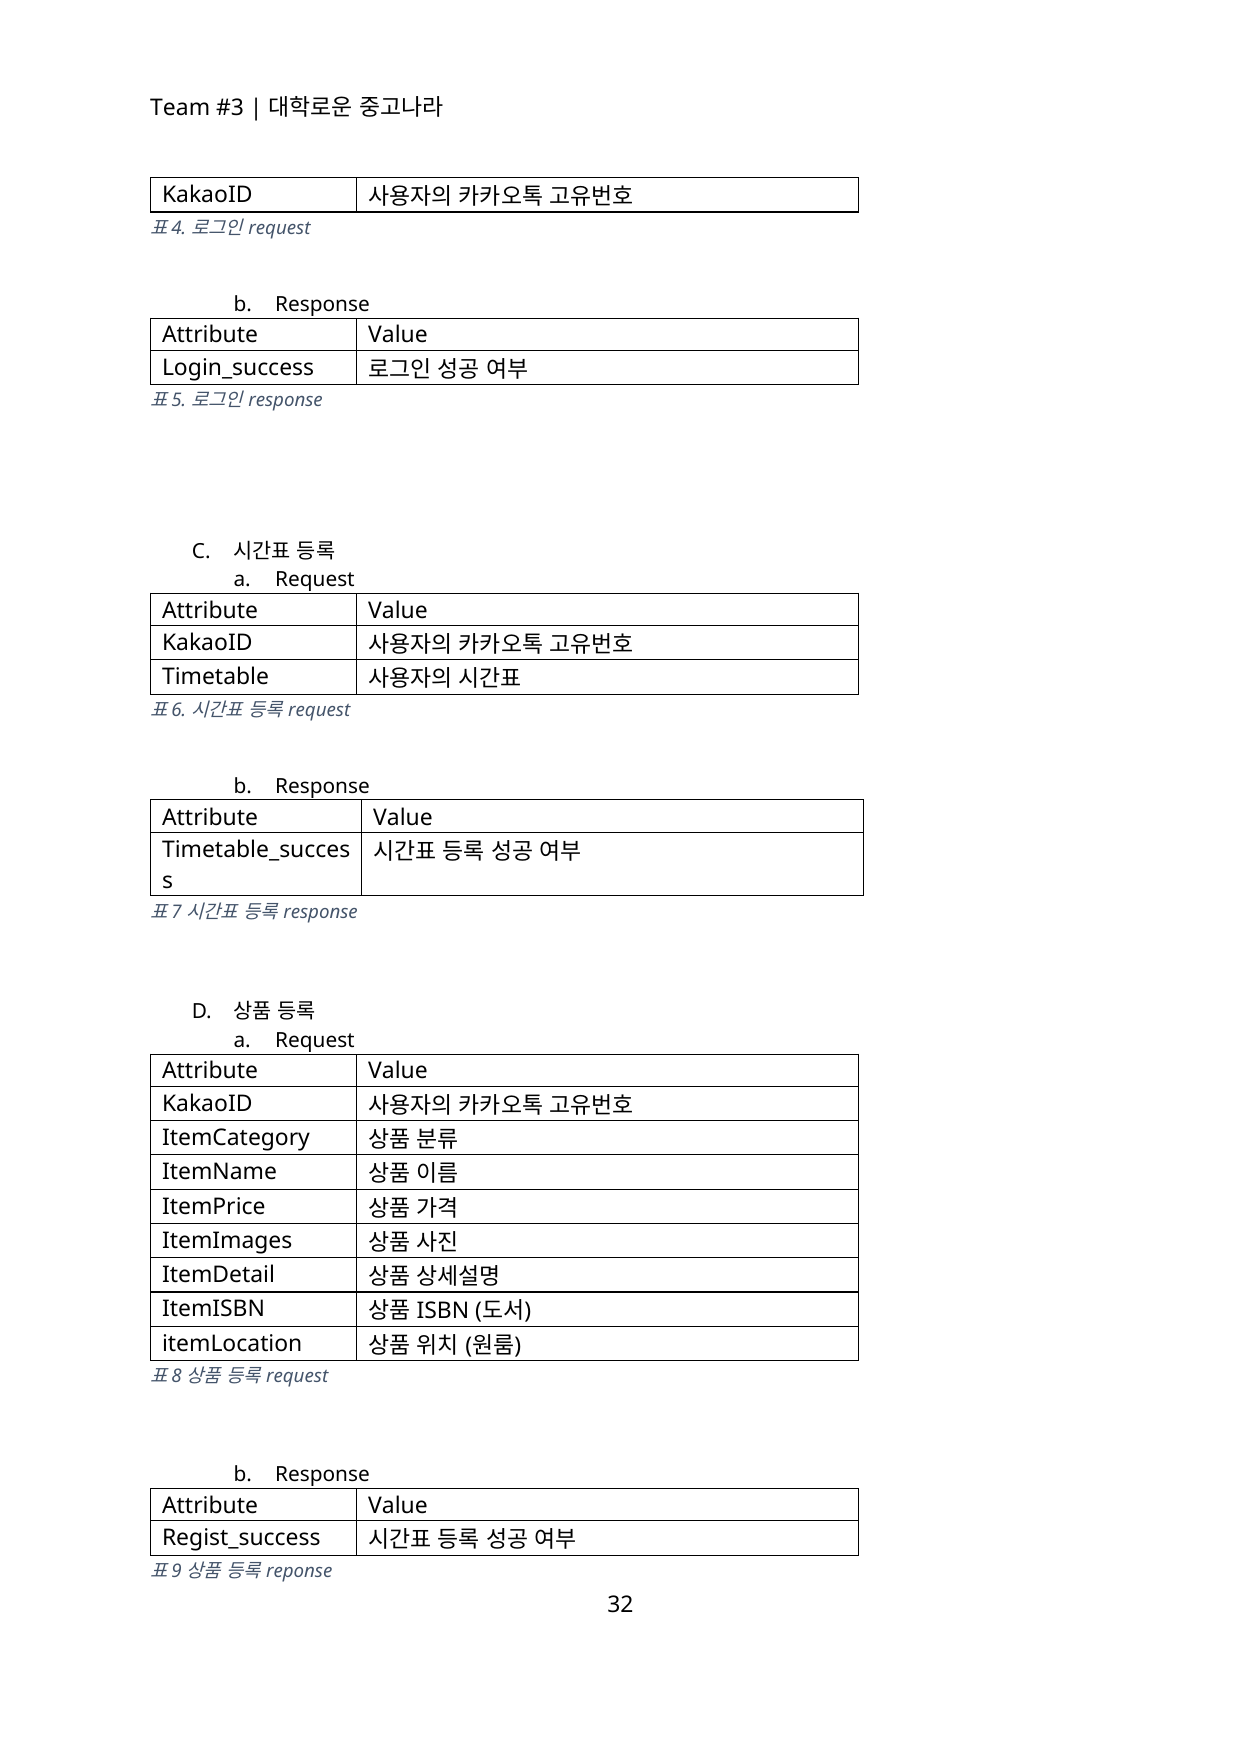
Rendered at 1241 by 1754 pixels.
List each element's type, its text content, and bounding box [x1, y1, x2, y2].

table_cell ItemName [151, 1155, 356, 1188]
table_cell 사용자의 카카오톡 고유번호 [357, 626, 858, 659]
text 표4. 로그인 request [150, 212, 1090, 240]
table_cell 사용자의 시간표 [357, 660, 858, 693]
list Request [233, 1025, 1090, 1053]
table_cell Regist_success [151, 1521, 356, 1554]
table_header Value [357, 319, 858, 350]
list Response [233, 771, 1090, 799]
table_cell ItemImages [151, 1224, 356, 1257]
list 상품 등록 [192, 995, 1090, 1025]
table_cell ItemISBN [151, 1293, 356, 1326]
table_cell Timetable_success [151, 833, 361, 895]
table_cell 사용자의 카카오톡 고유번호 [357, 1087, 858, 1120]
table_cell KakaoID [151, 1087, 356, 1120]
text 표7 시간표 등록 response [150, 896, 1090, 923]
list Response [233, 1459, 1090, 1488]
table_header Attribute [151, 594, 356, 625]
table_header Attribute [151, 1055, 356, 1086]
table_cell 상품 사진 [357, 1224, 858, 1257]
table_cell ItemPrice [151, 1190, 356, 1223]
table_cell Login_success [151, 351, 356, 384]
table_cell 상품 위치 (원룸) [357, 1327, 858, 1360]
table_cell KakaoID [151, 178, 356, 211]
table_cell Timetable [151, 660, 356, 693]
table_header Value [357, 1055, 858, 1086]
table_cell 시간표 등록 성공 여부 [362, 833, 863, 895]
text 표9 상품 등록 reponse [150, 1556, 1090, 1583]
table_cell 상품 가격 [357, 1190, 858, 1223]
table_cell 상품 분류 [357, 1121, 858, 1154]
text 표6. 시간표 등록 request [150, 694, 1090, 722]
table_cell KakaoID [151, 626, 356, 659]
table_cell 상품 상세설명 [357, 1258, 858, 1291]
table_header Attribute [151, 319, 356, 350]
table_header Value [362, 800, 863, 832]
text 표8 상품 등록 request [150, 1361, 1090, 1388]
table_cell 시간표 등록 성공 여부 [357, 1521, 858, 1554]
table_cell ItemDetail [151, 1258, 356, 1291]
text 표5. 로그인 response [150, 385, 1090, 412]
table_header Value [357, 594, 858, 625]
list 시간표 등록 [192, 534, 1090, 564]
table_cell ItemCategory [151, 1121, 356, 1154]
table_header Value [357, 1489, 858, 1520]
table_cell 상품 이름 [357, 1155, 858, 1188]
table_header Attribute [151, 800, 361, 832]
table_cell itemLocation [151, 1327, 356, 1360]
table_cell 상품 ISBN (도서) [357, 1293, 858, 1326]
table_cell 로그인 성공 여부 [357, 351, 858, 384]
list Request [233, 564, 1090, 593]
table_cell 사용자의 카카오톡 고유번호 [357, 178, 858, 211]
table_header Attribute [151, 1489, 356, 1520]
list Response [233, 289, 1090, 317]
